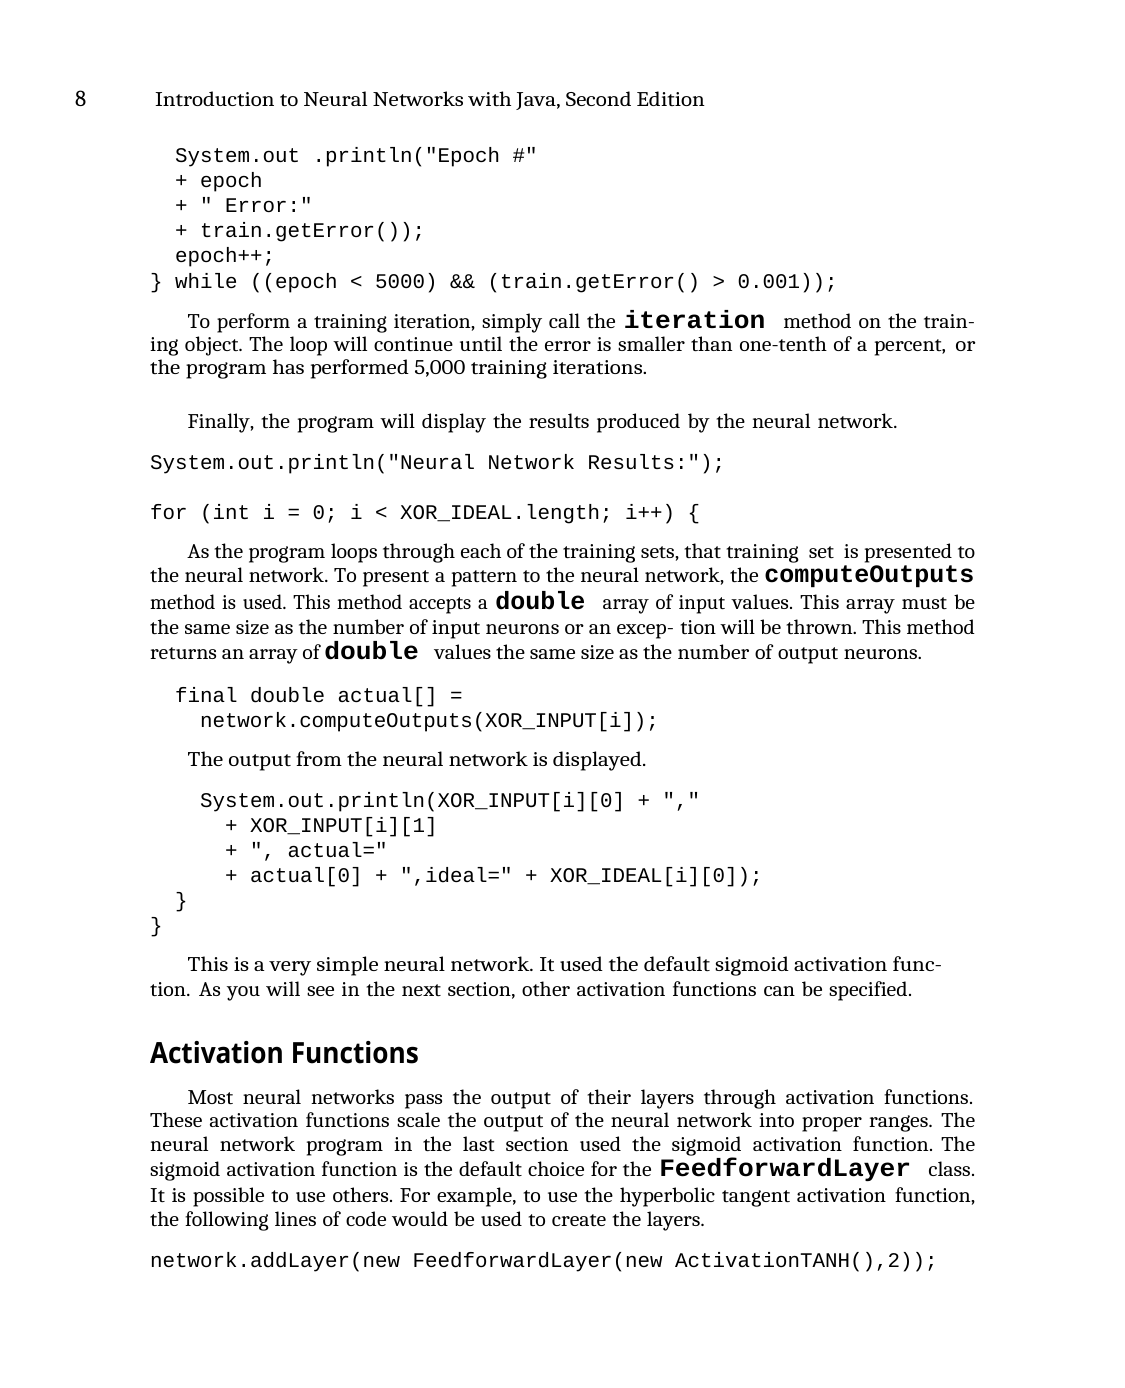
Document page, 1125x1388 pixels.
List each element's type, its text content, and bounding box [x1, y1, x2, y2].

text To perform a training iteration, simply call the iteration method on the train- ing object. The loop will continue until the error is smaller than one-tenth of a percent, or the program has performed 5,000 training iterations. [150, 307, 975, 380]
text + ", actual=" [225, 840, 987, 863]
text System.out.println("Neural Network Results:"); [150, 452, 987, 476]
text final double actual[] = network.computeOutputs(XOR_INPUT[i]); [175, 686, 836, 734]
text tion. As you will see in the next section, other activation functions can be specified. [150, 977, 987, 1001]
text } [150, 915, 987, 938]
text + train.getError()); epoch++; [175, 220, 425, 269]
subtitle Activation Functions [150, 1032, 987, 1072]
text The output from the neural network is displayed. [187, 748, 987, 772]
text + XOR_INPUT[i][1] [225, 814, 987, 838]
text + actual[0] + ",ideal=" + XOR_IDEAL[i][0]); [225, 865, 987, 888]
text } while ((epoch < 5000) && (train.getError() > 0.001)); [150, 270, 987, 293]
text } [175, 890, 987, 913]
text System.out.println(XOR_INPUT[i][0] + "," [200, 789, 987, 813]
text network.addLayer(new FeedforwardLayer(new ActivationTANH(),2)); [150, 1250, 987, 1273]
text + " Error:" [175, 195, 987, 219]
text Most neural networks pass the output of their layers through activation functions. These activation functions scale the output of the neural network into proper ranges. The neural network program in the last section used the sigmoid activation function. The sigmoid activation function is the default choice for the FeedforwardLayer class. It is possible to use others. For example, to use the hyperbolic tangent activation function, the following lines of code would be used to create the layers. [150, 1086, 975, 1231]
text for (int i = 0; i < XOR_IDEAL.length; i++) { [150, 502, 987, 526]
text + epoch [175, 170, 987, 194]
text Finally, the program will display the results produced by the neural network. [187, 410, 987, 434]
text This is a very simple neural network. It used the default sigmoid activation func- [187, 952, 987, 977]
text System.out .println("Epoch #" [175, 145, 987, 169]
text As the program loops through each of the training sets, that training set is presented to the neural network. To present a pattern to the neural network, the computeOutputs method is used. This method accepts a double array of input values. This array must be the same size as the number of input neurons or an excep- tion will be thrown. This method returns an array of double values the same size as the number of output neurons. [150, 541, 975, 667]
